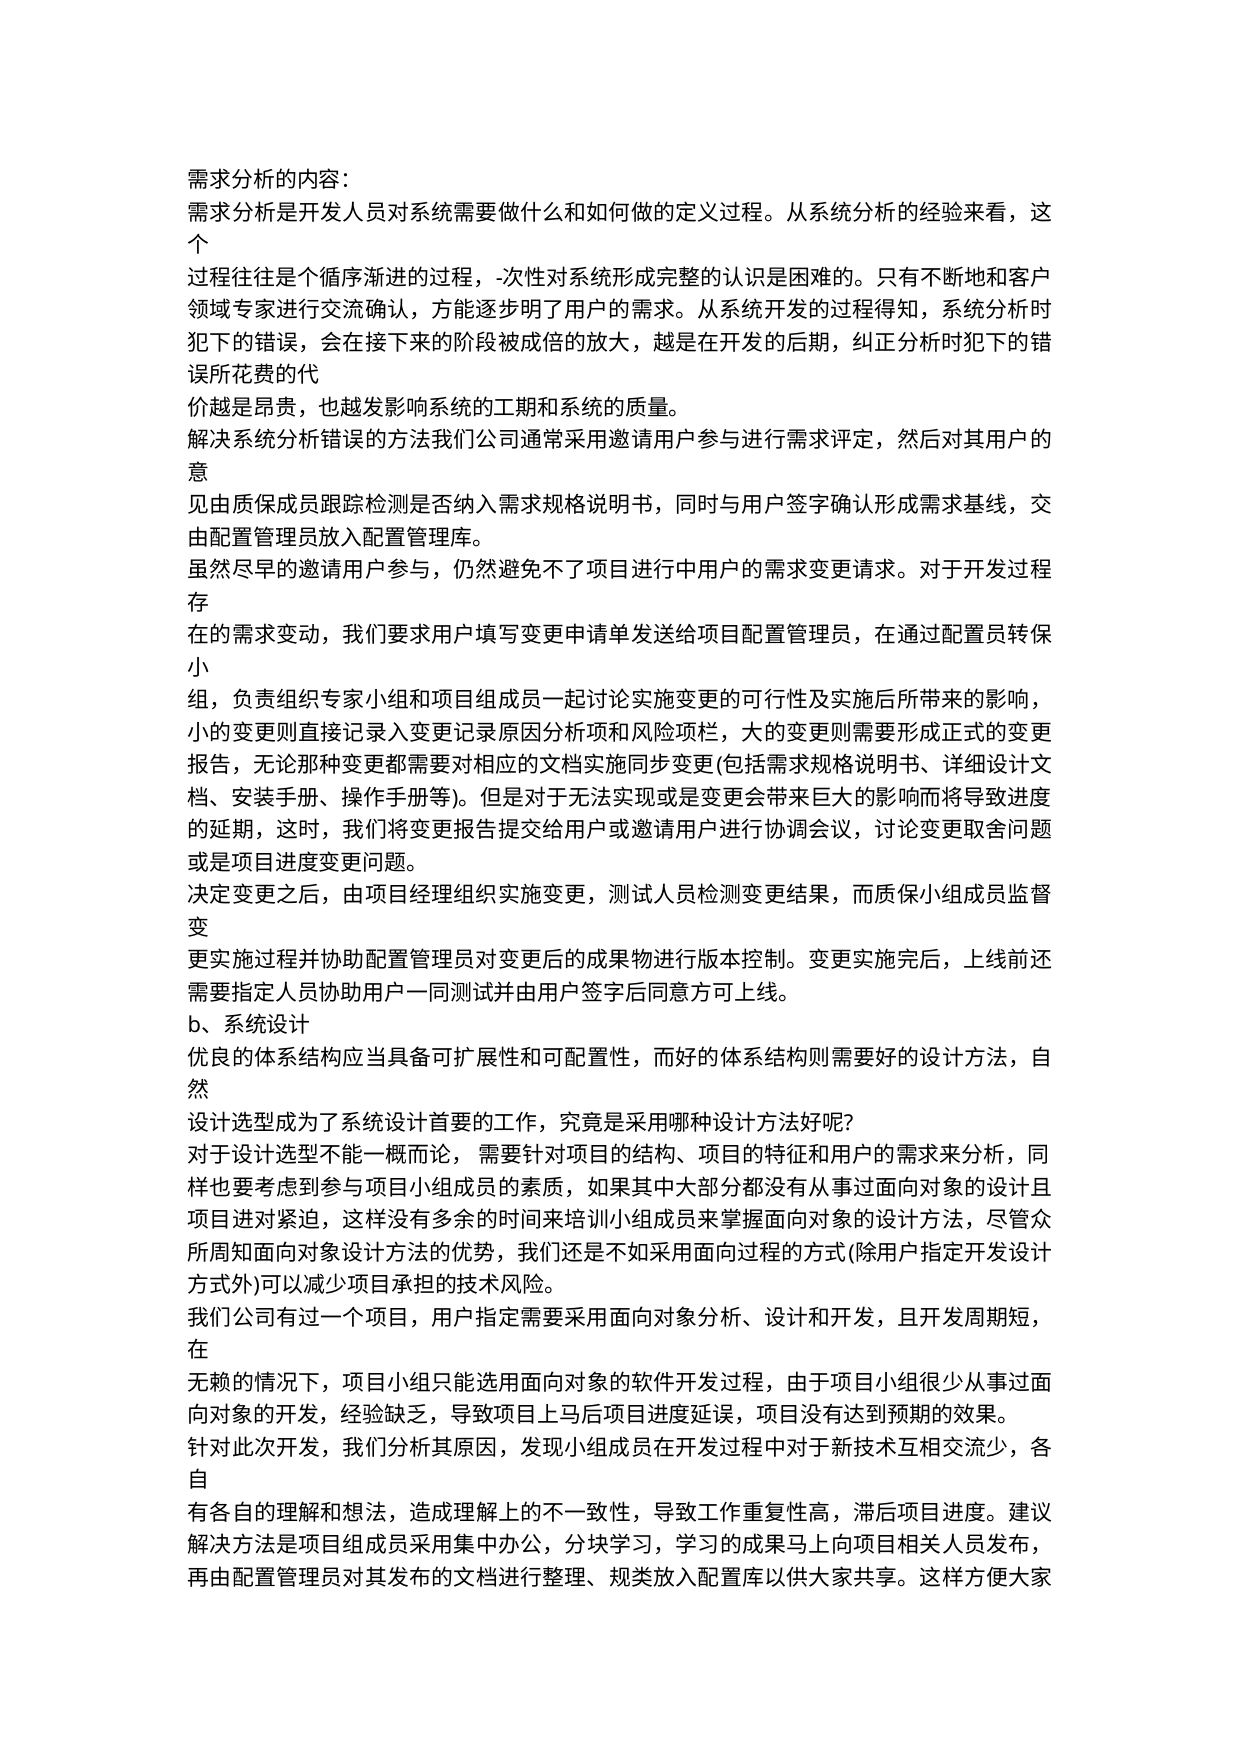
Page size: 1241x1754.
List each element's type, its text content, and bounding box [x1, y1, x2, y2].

text 虽然尽早的邀请用户参与，仍然避免不了项目进行中用户的需求变更请求。对于开发过程存 [187, 552, 1053, 617]
text 无赖的情况下，项目小组只能选用面向对象的软件开发过程，由于项目小组很少从事过面向对象的开发，经验缺乏，导致项目上马后项目进度延误，项目没有达到预期的效果。 [187, 1364, 1053, 1429]
text 优良的体系结构应当具备可扩展性和可配置性，而好的体系结构则需要好的设计方法，自然 [187, 1039, 1053, 1104]
text 对于设计选型不能一概而论， 需要针对项目的结构、项目的特征和用户的需求来分析，同样也要考虑到参与项目小组成员的素质，如果其中大部分都没有从事过面向对象的设计且项目进对紧迫，这样没有多余的时间来培训小组成员来掌握面向对象的设计方法，尽管众所周知面向对象设计方法的优势，我们还是不如采用面向过程的方式(除用户指定开发设计方式外)可以减少项目承担的技术风险。 [187, 1137, 1053, 1299]
text 需求分析的内容： [187, 162, 1053, 194]
text b、系统设计 [187, 1007, 1053, 1039]
text 过程往往是个循序渐进的过程，-次性对系统形成完整的认识是困难的。只有不断地和客户领域专家进行交流确认，方能逐步明了用户的需求。从系统开发的过程得知，系统分析时犯下的错误，会在接下来的阶段被成倍的放大，越是在开发的后期，纠正分析时犯下的错误所花费的代 [187, 259, 1053, 389]
text 需求分析是开发人员对系统需要做什么和如何做的定义过程。从系统分析的经验来看，这个 [187, 194, 1053, 259]
text 在的需求变动，我们要求用户填写变更申请单发送给项目配置管理员，在通过配置员转保小 [187, 617, 1053, 682]
text 决定变更之后，由项目经理组织实施变更，测试人员检测变更结果，而质保小组成员监督变 [187, 877, 1053, 942]
text 针对此次开发，我们分析其原因，发现小组成员在开发过程中对于新技术互相交流少，各自 [187, 1429, 1053, 1494]
text 更实施过程并协助配置管理员对变更后的成果物进行版本控制。变更实施完后，上线前还需要指定人员协助用户一同测试并由用户签字后同意方可上线。 [187, 942, 1053, 1007]
text 价越是昂贵，也越发影响系统的工期和系统的质量。 [187, 389, 1053, 422]
text 组，负责组织专家小组和项目组成员一起讨论实施变更的可行性及实施后所带来的影响，小的变更则直接记录入变更记录原因分析项和风险项栏，大的变更则需要形成正式的变更报告，无论那种变更都需要对相应的文档实施同步变更(包括需求规格说明书、详细设计文档、安装手册、操作手册等)。但是对于无法实现或是变更会带来巨大的影响而将导致进度的延期，这时，我们将变更报告提交给用户或邀请用户进行协调会议，讨论变更取舍问题或是项目进度变更问题。 [187, 682, 1053, 877]
text 设计选型成为了系统设计首要的工作，究竟是采用哪种设计方法好呢? [187, 1104, 1053, 1137]
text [187, 1494, 1053, 1592]
text 我们公司有过一个项目，用户指定需要采用面向对象分析、设计和开发，且开发周期短，在 [187, 1299, 1053, 1364]
text 解决系统分析错误的方法我们公司通常采用邀请用户参与进行需求评定，然后对其用户的意 [187, 422, 1053, 487]
text 见由质保成员跟踪检测是否纳入需求规格说明书，同时与用户签字确认形成需求基线，交由配置管理员放入配置管理库。 [187, 487, 1053, 552]
